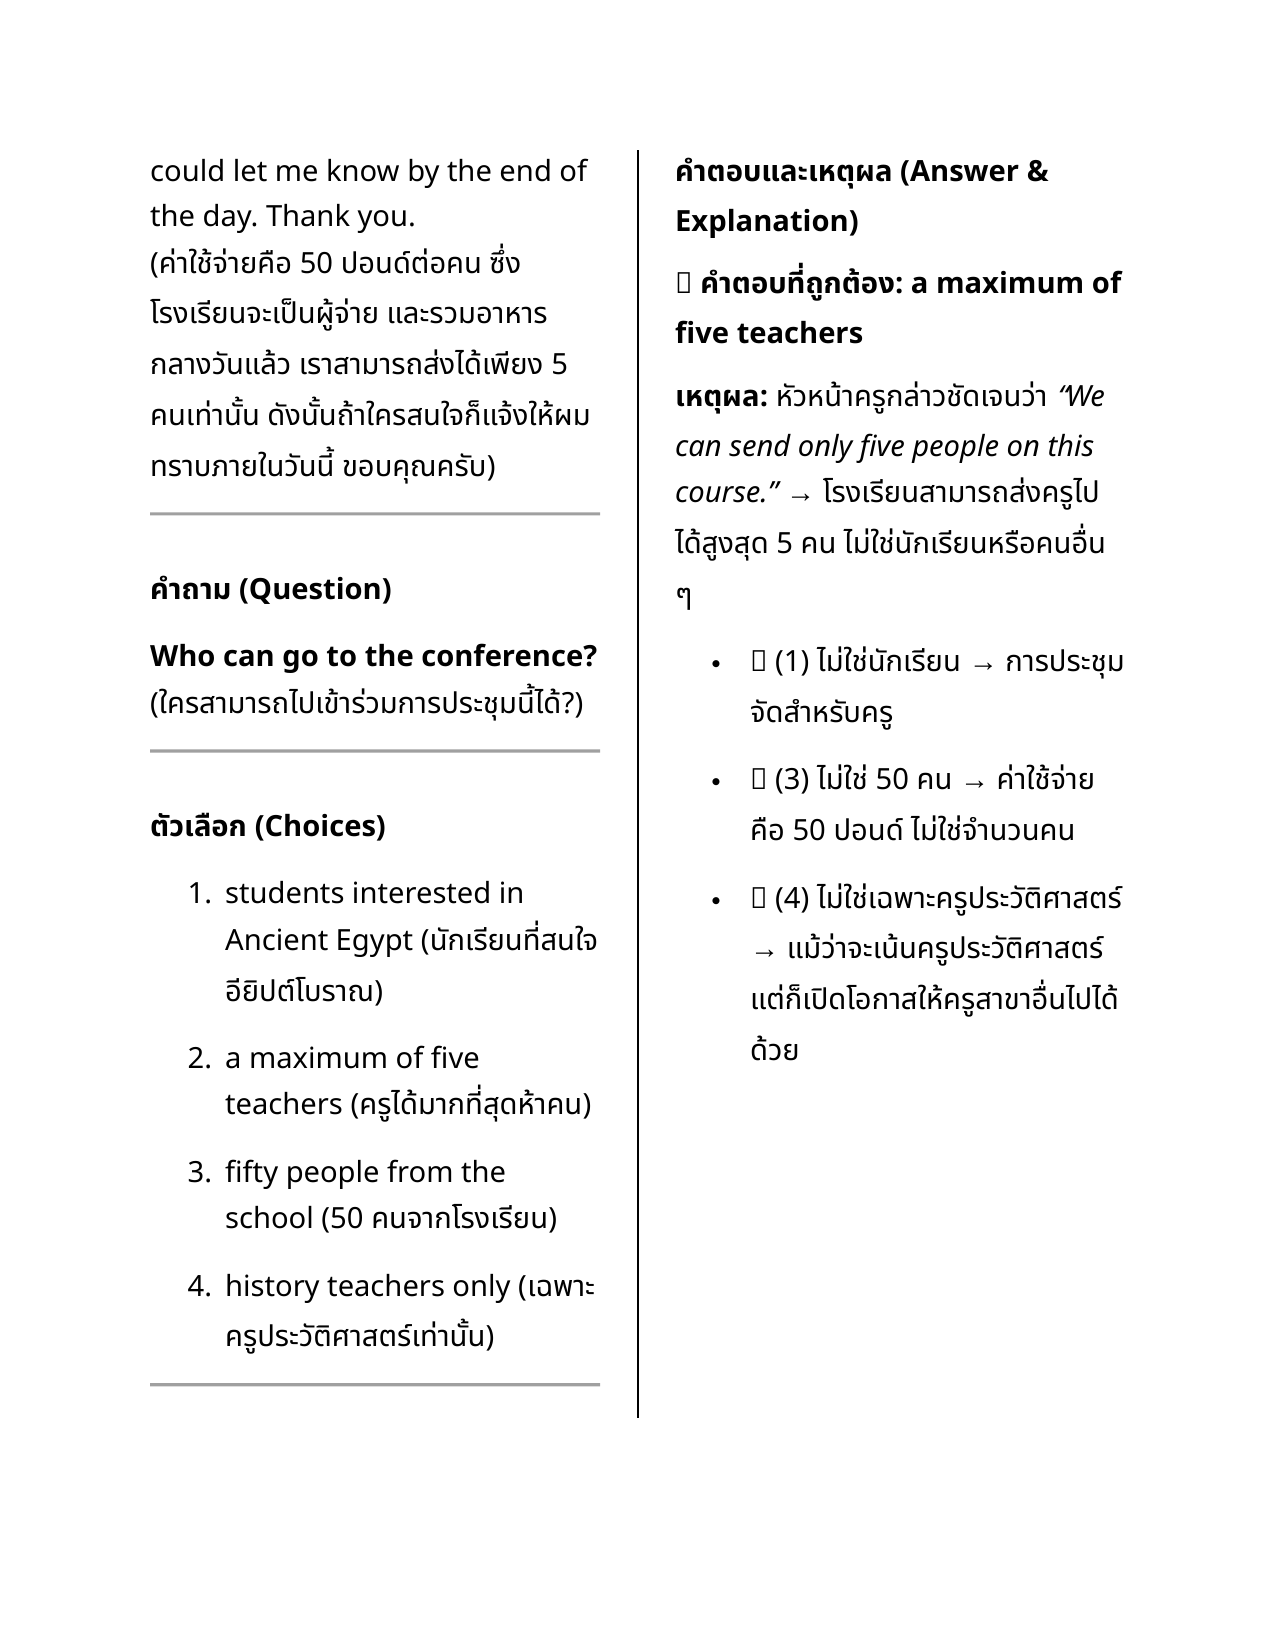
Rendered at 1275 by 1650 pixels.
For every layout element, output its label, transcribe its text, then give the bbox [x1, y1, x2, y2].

text เหตุผล: หัวหน้าครูกล่าวชัดเจนว่า “We can send only five people on this course.” → โรงเรียนสามารถส่งครูไปได้สูงสุด 5 คน ไม่ใช่นักเรียนหรือคนอื่น ๆ [675, 375, 1125, 617]
text คำตอบและเหตุผล (Answer & Explanation) [675, 150, 1125, 240]
list a maximum of five teachers (ครูได้มากที่สุดห้าคน) [187, 1037, 600, 1128]
text Who can go to the conference? (ใครสามารถไปเข้าร่วมการประชุมนี้ได้?) [150, 636, 600, 726]
list students interested in Ancient Egypt (นักเรียนที่สนใจอียิปต์โบราณ) [187, 873, 600, 1014]
text คำถาม (Question) [150, 568, 600, 612]
list ❌ (4) ไม่ใช่เฉพาะครูประวัติศาสตร์ → แม้ว่าจะเน้นครูประวัติศาสตร์ แต่ก็เปิดโอกาสให้ครูสาขาอื่นไปได้ด้วย [712, 877, 1125, 1073]
list fifty people from the school (50 คนจากโรงเรียน) [187, 1151, 600, 1242]
list ❌ (3) ไม่ใช่ 50 คน → ค่าใช้จ่ายคือ 50 ปอนด์ ไม่ใช่จำนวนคน [712, 758, 1125, 854]
text ✅ คำตอบที่ถูกต้อง: a maximum of five teachers [675, 262, 1125, 352]
list history teachers only (เฉพาะครูประวัติศาสตร์เท่านั้น) [187, 1265, 600, 1360]
list ❌ (1) ไม่ใช่นักเรียน → การประชุมจัดสำหรับครู [712, 640, 1125, 735]
text ตัวเลือก (Choices) [150, 805, 600, 849]
